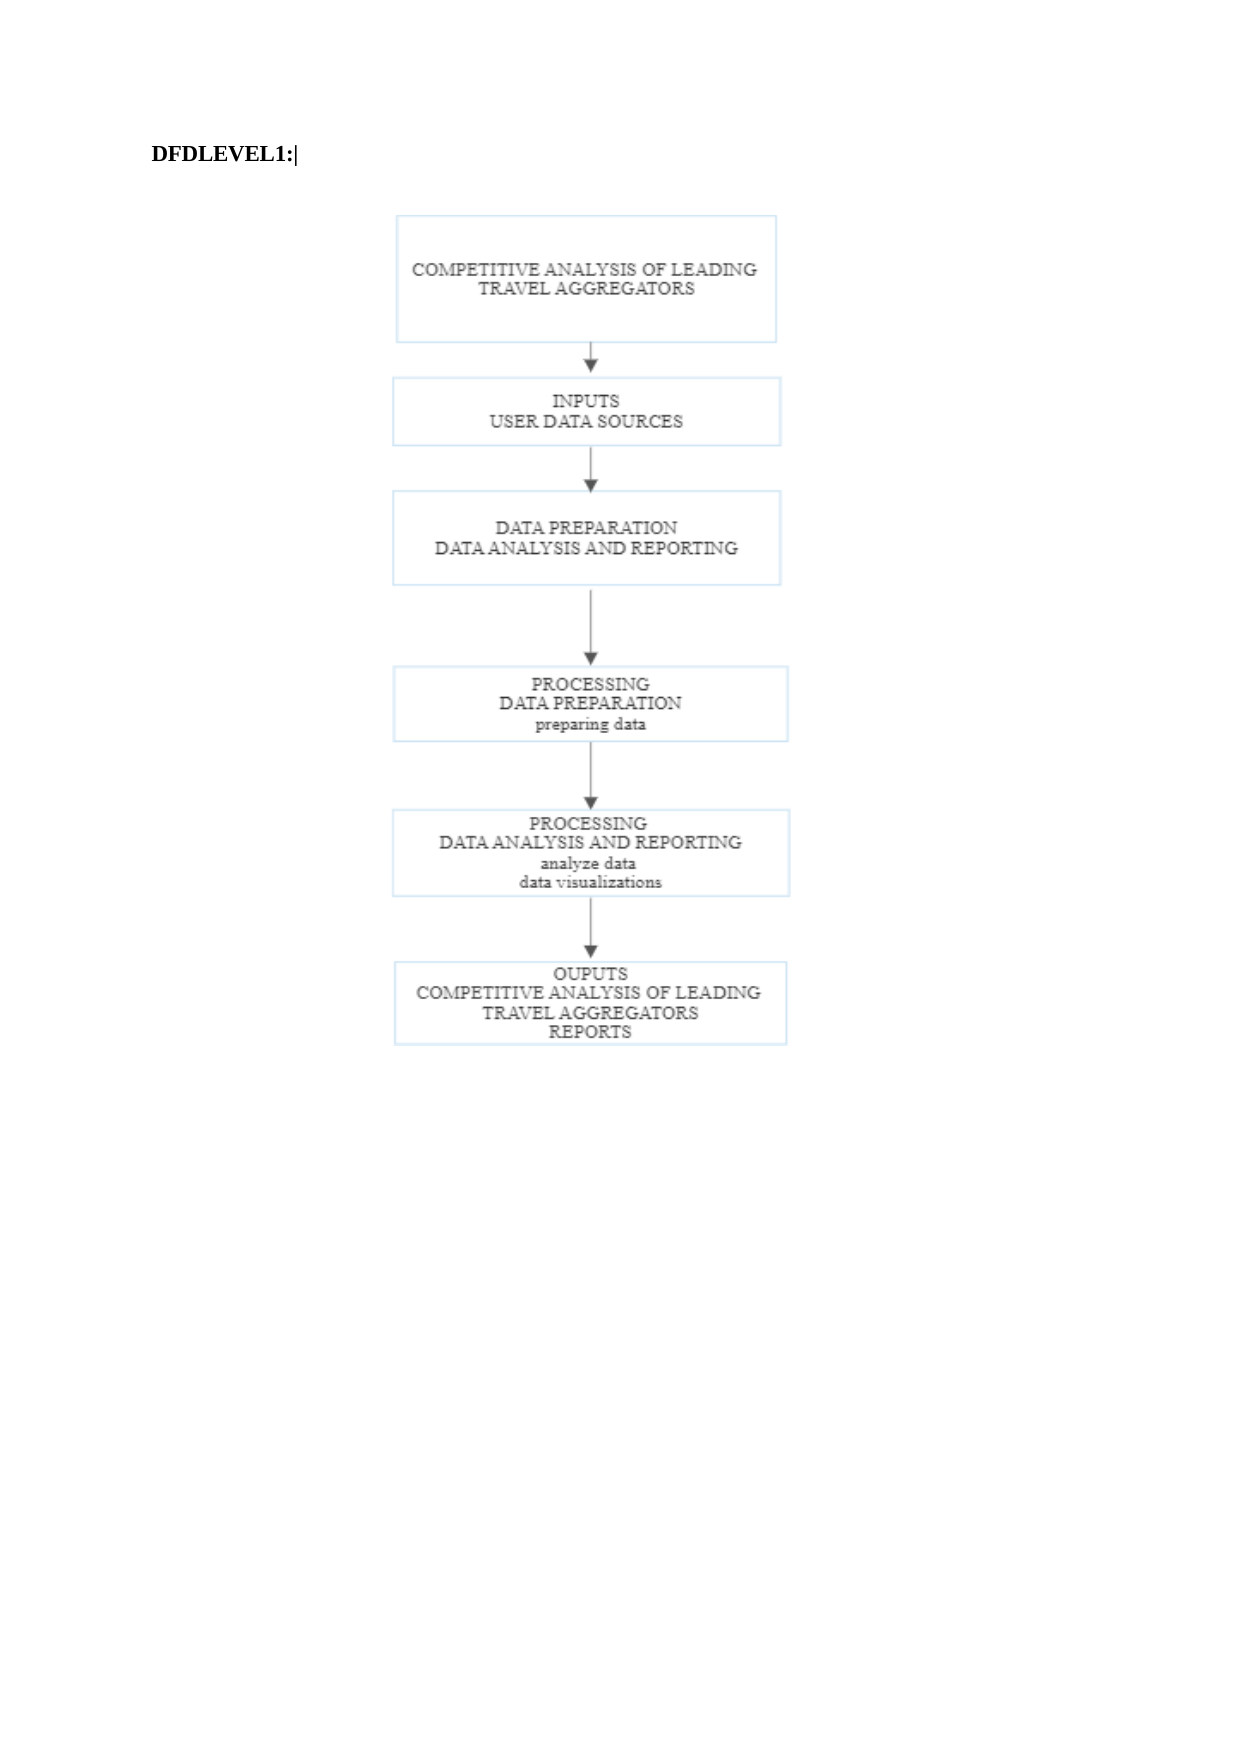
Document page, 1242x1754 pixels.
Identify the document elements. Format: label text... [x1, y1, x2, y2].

picture [391, 215, 791, 1046]
text DFDLEVEL1:| [151, 140, 1242, 166]
